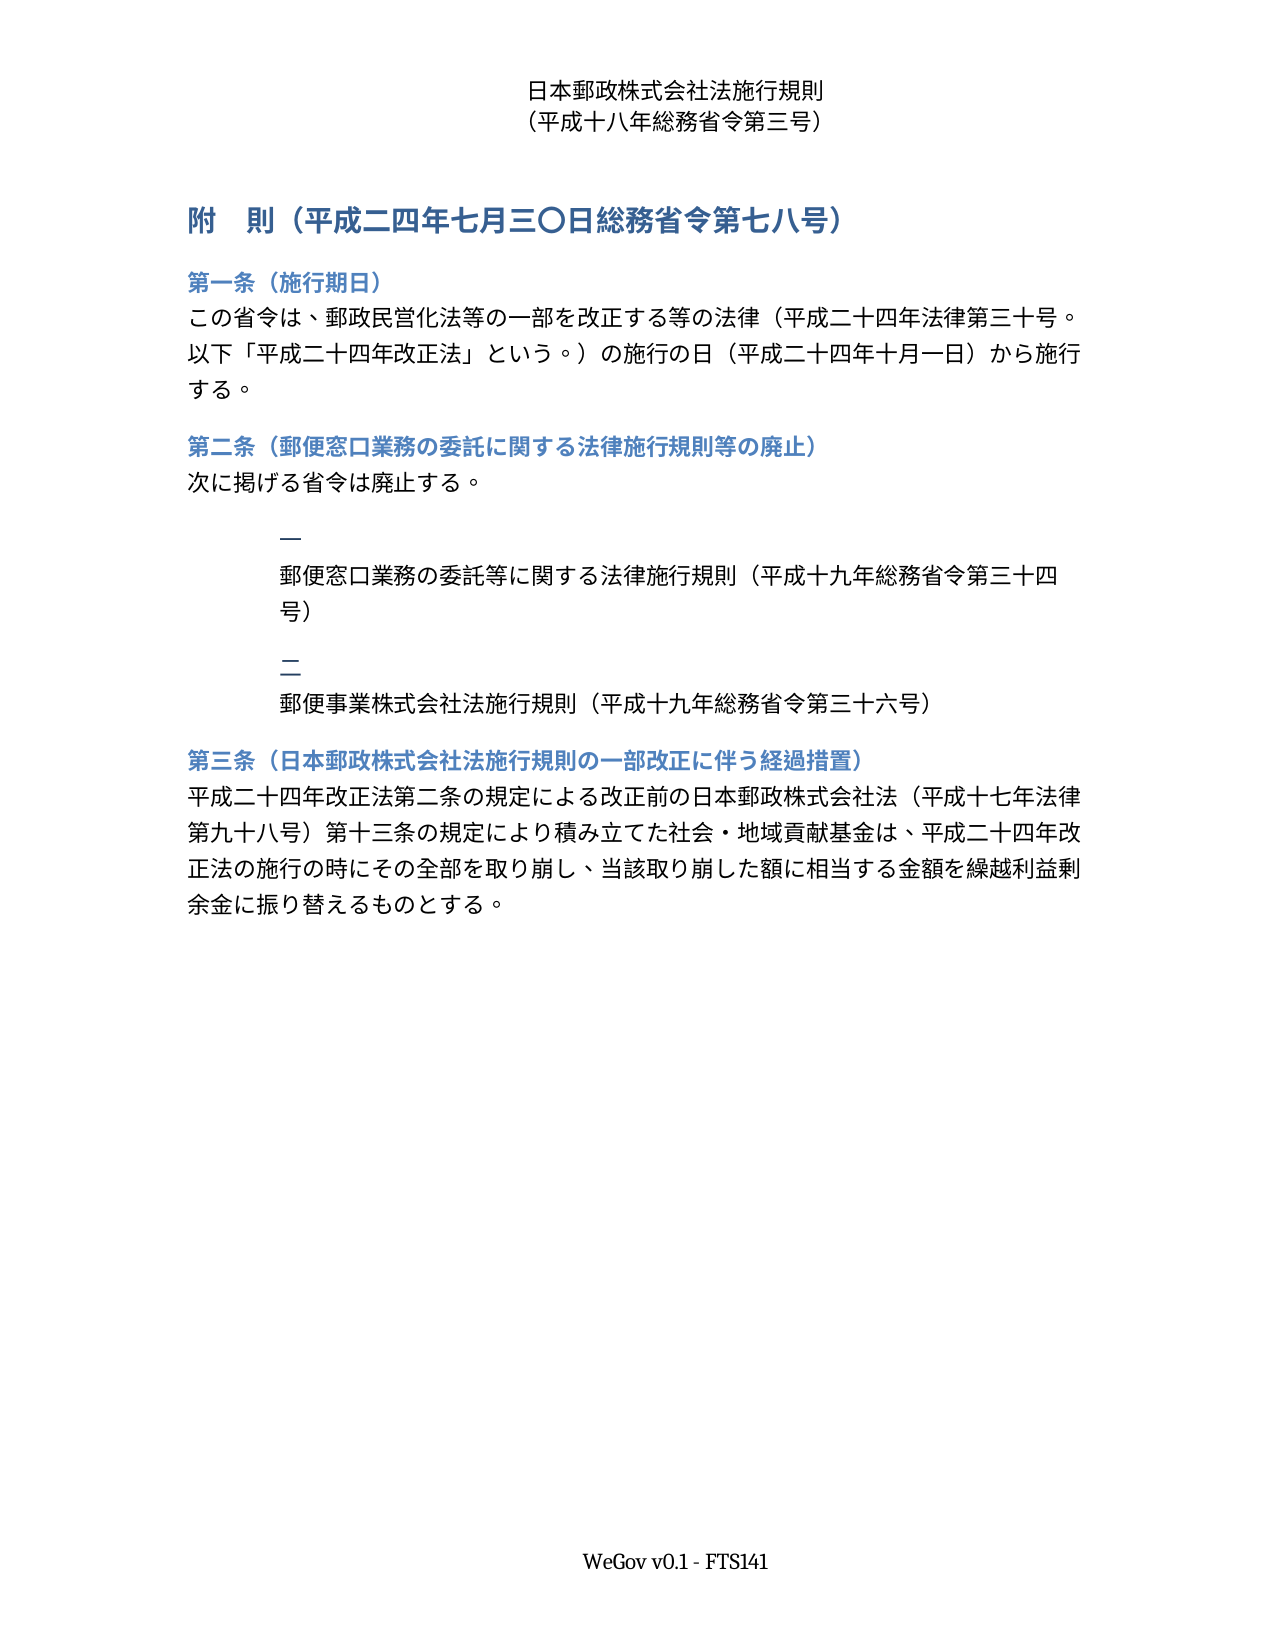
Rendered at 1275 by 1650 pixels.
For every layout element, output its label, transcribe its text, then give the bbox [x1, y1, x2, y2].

subtitle 二 [279, 652, 1087, 684]
text この省令は、郵政民営化法等の一部を改正する等の法律（平成二十四年法律第三十号。以下「平成二十四年改正法」という。）の施行の日（平成二十四年十月一日）から施行する。 [187, 302, 1087, 406]
subtitle 第三条（日本郵政株式会社法施行規則の一部改正に伴う経過措置） [187, 745, 1087, 776]
subtitle 第二条（郵便窓口業務の委託に関する法律施行規則等の廃止） [187, 431, 1087, 462]
text 平成二十四年改正法第二条の規定による改正前の日本郵政株式会社法（平成十七年法律第九十八号）第十三条の規定により積み立てた社会・地域貢献基金は、平成二十四年改正法の施行の時にその全部を取り崩し、当該取り崩した額に相当する金額を繰越利益剰余金に振り替えるものとする。 [187, 781, 1087, 920]
text 郵便事業株式会社法施行規則（平成十九年総務省令第三十六号） [279, 688, 1087, 719]
subtitle 附 則（平成二四年七月三〇日総務省令第七八号） [187, 200, 1087, 240]
text 次に掲げる省令は廃止する。 [187, 467, 1087, 498]
subtitle 第一条（施行期日） [187, 266, 1087, 298]
subtitle 一 [279, 524, 1087, 555]
text 郵便窓口業務の委託等に関する法律施行規則（平成十九年総務省令第三十四号） [279, 560, 1087, 627]
